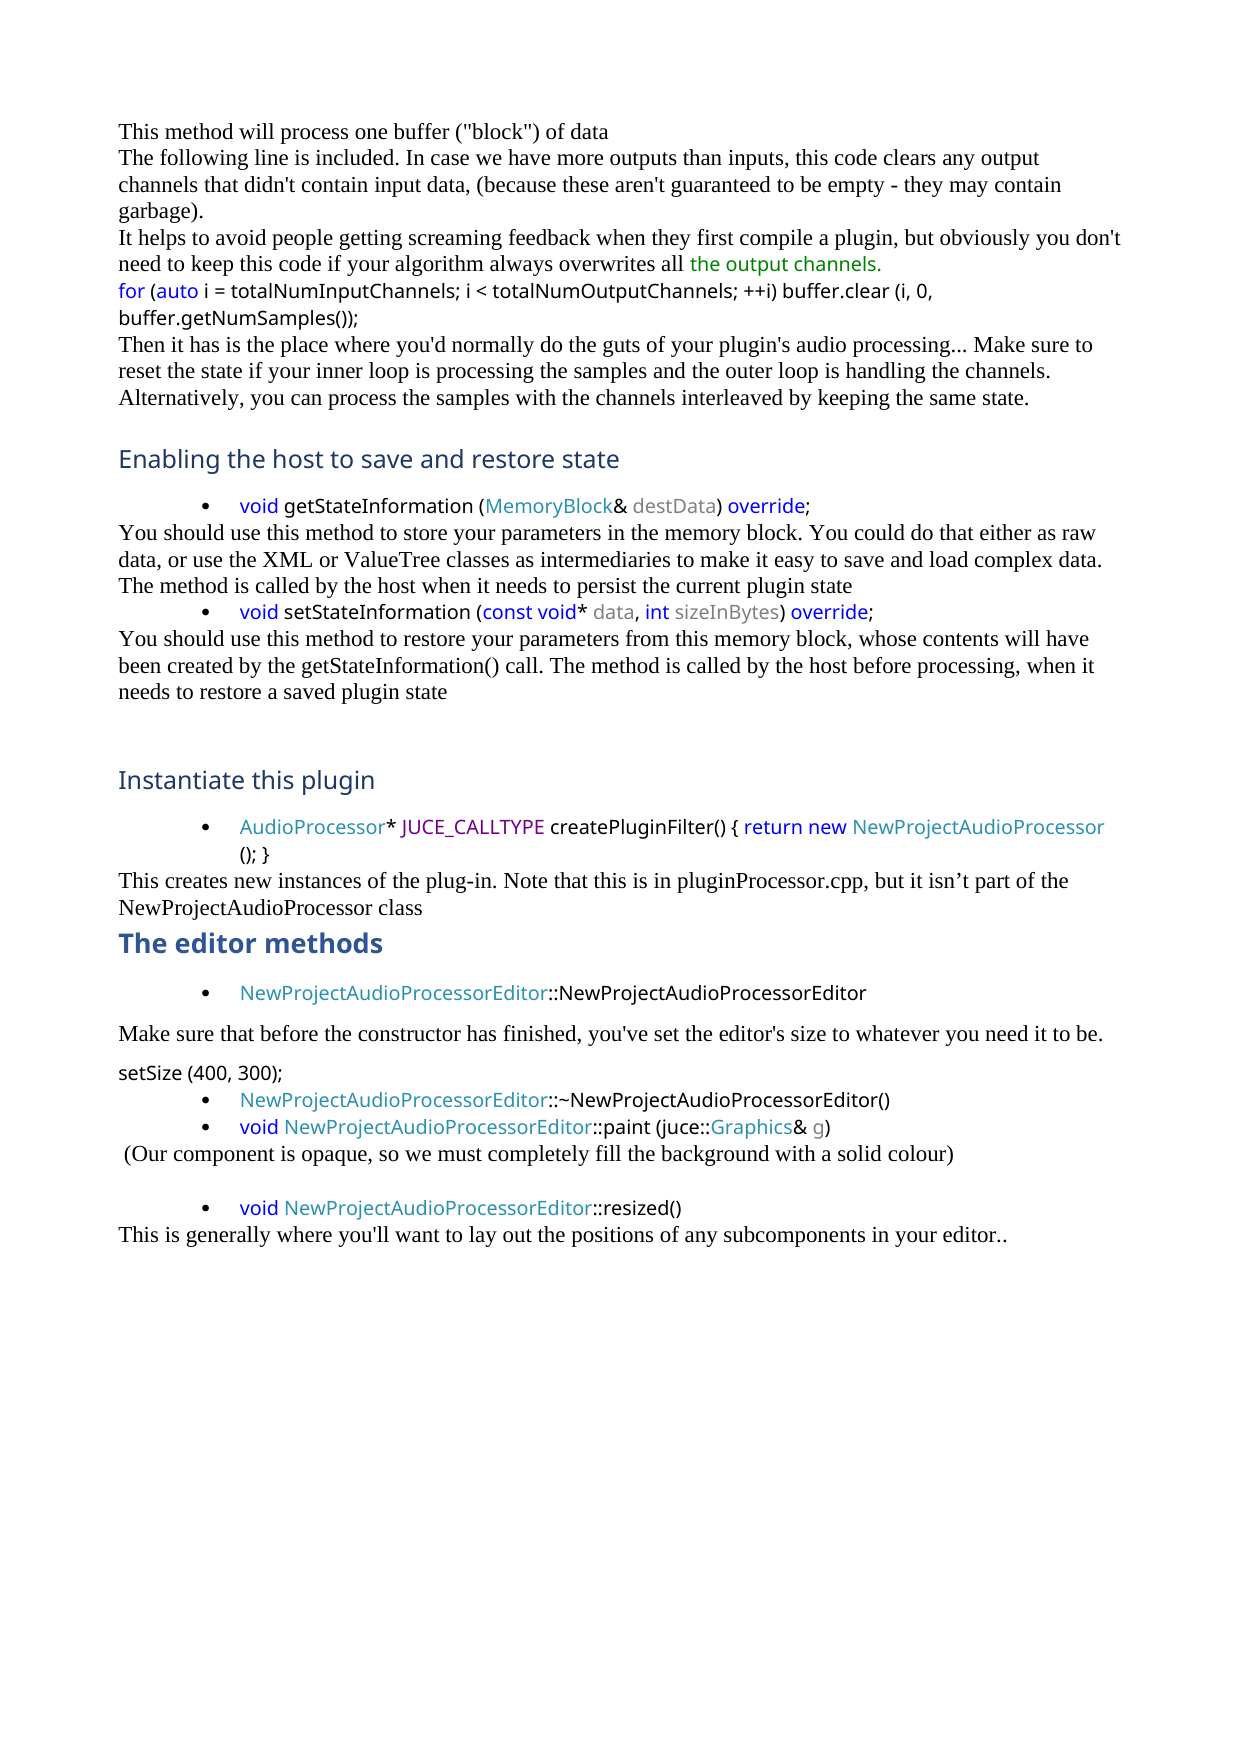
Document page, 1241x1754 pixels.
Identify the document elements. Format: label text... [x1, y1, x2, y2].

text for (auto i = totalNumInputChannels; i < totalNumOutputChannels; ++i) buffer.clear (i, 0, buffer.getNumSamples()); [118, 277, 1122, 331]
list NewProjectAudioProcessorEditor::NewProjectAudioProcessorEditor [202, 980, 1122, 1007]
text Then it has is the place where you'd normally do the guts of your plugin's audio processing... Make sure to reset the state if your inner loop is processing the samples and the outer loop is handling the channels. [118, 331, 1122, 384]
list void NewProjectAudioProcessorEditor::paint (juce::Graphics& g) [202, 1113, 1122, 1141]
text Make sure that before the constructor has finished, you've set the editor's size to whatever you need it to be. [118, 1020, 1122, 1046]
text This creates new instances of the plug-in. Note that this is in pluginProcessor.cpp, but it isn’t part of the NewProjectAudioProcessor class [118, 867, 1122, 920]
list void getStateInformation (MemoryBlock& destData) override; [202, 492, 1122, 519]
list NewProjectAudioProcessorEditor::~NewProjectAudioProcessorEditor() [202, 1087, 1122, 1113]
subtitle Instantiate this plugin [118, 762, 1122, 797]
text It helps to avoid people getting screaming feedback when they first compile a plugin, but obviously you don't need to keep this code if your algorithm always overwrites all the output channels. [118, 223, 1122, 277]
subtitle Enabling the host to save and restore state [118, 441, 1122, 475]
text This method will process one buffer ("block") of data [118, 118, 1122, 144]
list void setStateInformation (const void* data, int sizeInBytes) override; [202, 598, 1122, 625]
text setSize (400, 300); [118, 1059, 1122, 1087]
subtitle The editor methods [118, 924, 1122, 961]
list void NewProjectAudioProcessorEditor::resized() [202, 1194, 1122, 1221]
list AudioProcessor* JUCE_CALLTYPE createPluginFilter() { return new NewProjectAudioProcessor (); } [202, 813, 1122, 867]
text You should use this method to restore your parameters from this memory block, whose contents will have been created by the getStateInformation() call. The method is called by the host before processing, when it needs to restore a saved plugin state [118, 625, 1122, 704]
text Alternatively, you can process the samples with the channels interleaved by keeping the same state. [118, 384, 1122, 410]
text (Our component is opaque, so we must completely fill the background with a solid colour) [118, 1141, 1122, 1167]
text This is generally where you'll want to lay out the positions of any subcomponents in your editor.. [118, 1221, 1122, 1247]
text The following line is included. In case we have more outputs than inputs, this code clears any output channels that didn't contain input data, (because these aren't guaranteed to be empty - they may contain garbage). [118, 144, 1122, 223]
text You should use this method to store your parameters in the memory block. You could do that either as raw data, or use the XML or ValueTree classes as intermediaries to make it easy to save and load complex data. The method is called by the host when it needs to persist the current plugin state [118, 519, 1122, 598]
